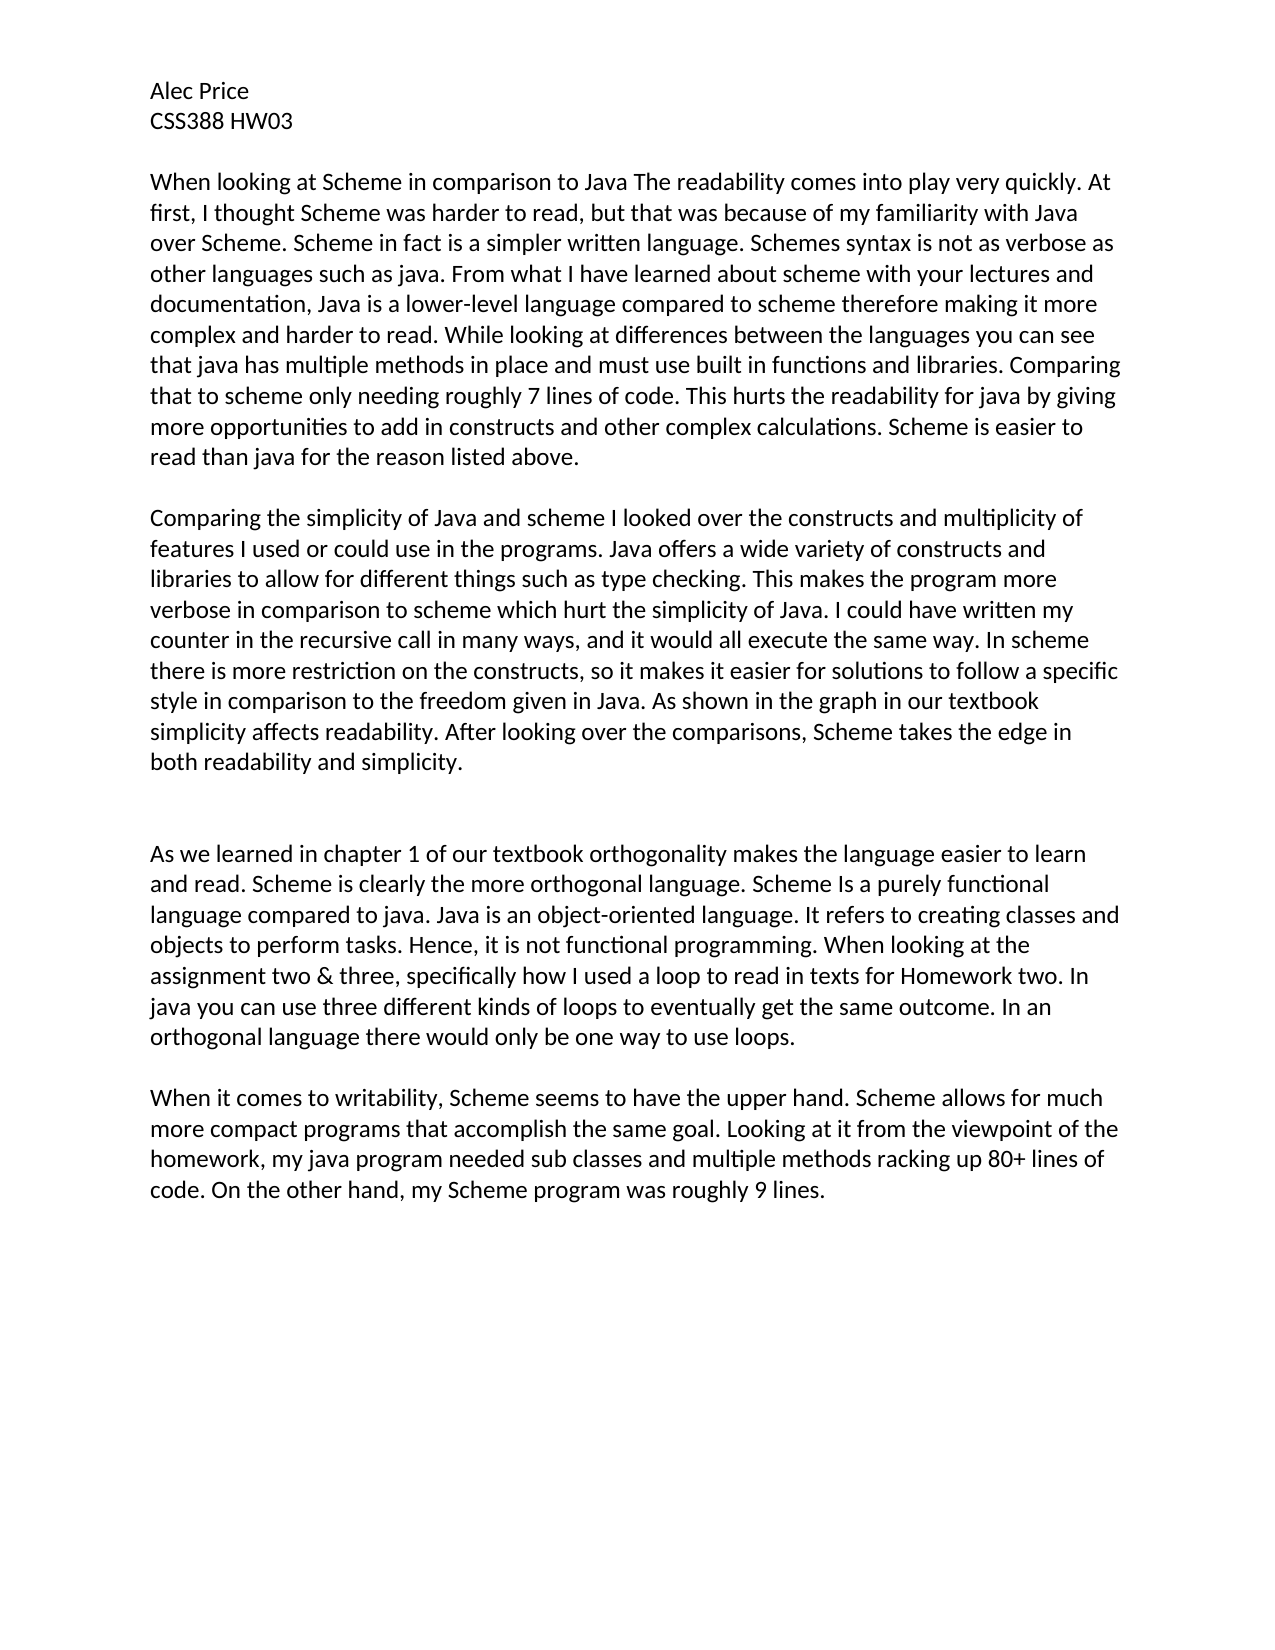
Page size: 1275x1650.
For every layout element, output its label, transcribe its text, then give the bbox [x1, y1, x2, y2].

text As we learned in chapter 1 of our textbook orthogonality makes the language easier to learn and read. Scheme is clearly the more orthogonal language. Scheme Is a purely functional language compared to java. Java is an object-oriented language. It refers to creating classes and objects to perform tasks. Hence, it is not functional programming. When looking at the assignment two & three, specifically how I used a loop to read in texts for Homework two. In java you can use three different kinds of loops to eventually get the same outcome. In an orthogonal language there would only be one way to use loops. [150, 838, 1125, 1052]
text When it comes to writability, Scheme seems to have the upper hand. Scheme allows for much more compact programs that accomplish the same goal. Looking at it from the viewpoint of the homework, my java program needed sub classes and multiple methods racking up 80+ lines of code. On the other hand, my Scheme program was roughly 9 lines. [150, 1082, 1125, 1204]
text When looking at Scheme in comparison to Java The readability comes into play very quickly. At first, I thought Scheme was harder to read, but that was because of my familiarity with Java over Scheme. Scheme in fact is a simpler written language. Schemes syntax is not as verbose as other languages such as java. From what I have learned about scheme with your lectures and documentation, Java is a lower-level language compared to scheme therefore making it more complex and harder to read. While looking at differences between the languages you can see that java has multiple methods in place and must use built in functions and libraries. Comparing that to scheme only needing roughly 7 lines of code. This hurts the readability for java by giving more opportunities to add in constructs and other complex calculations. Scheme is easier to read than java for the reason listed above. [150, 167, 1125, 472]
text Comparing the simplicity of Java and scheme I looked over the constructs and multiplicity of features I used or could use in the programs. Java offers a wide variety of constructs and libraries to allow for different things such as type checking. This makes the program more verbose in comparison to scheme which hurt the simplicity of Java. I could have written my counter in the recursive call in many ways, and it would all execute the same way. In scheme there is more restriction on the constructs, so it makes it easier for solutions to follow a specific style in comparison to the freedom given in Java. As shown in the graph in our textbook simplicity affects readability. After looking over the comparisons, Scheme takes the edge in both readability and simplicity. [150, 502, 1125, 777]
